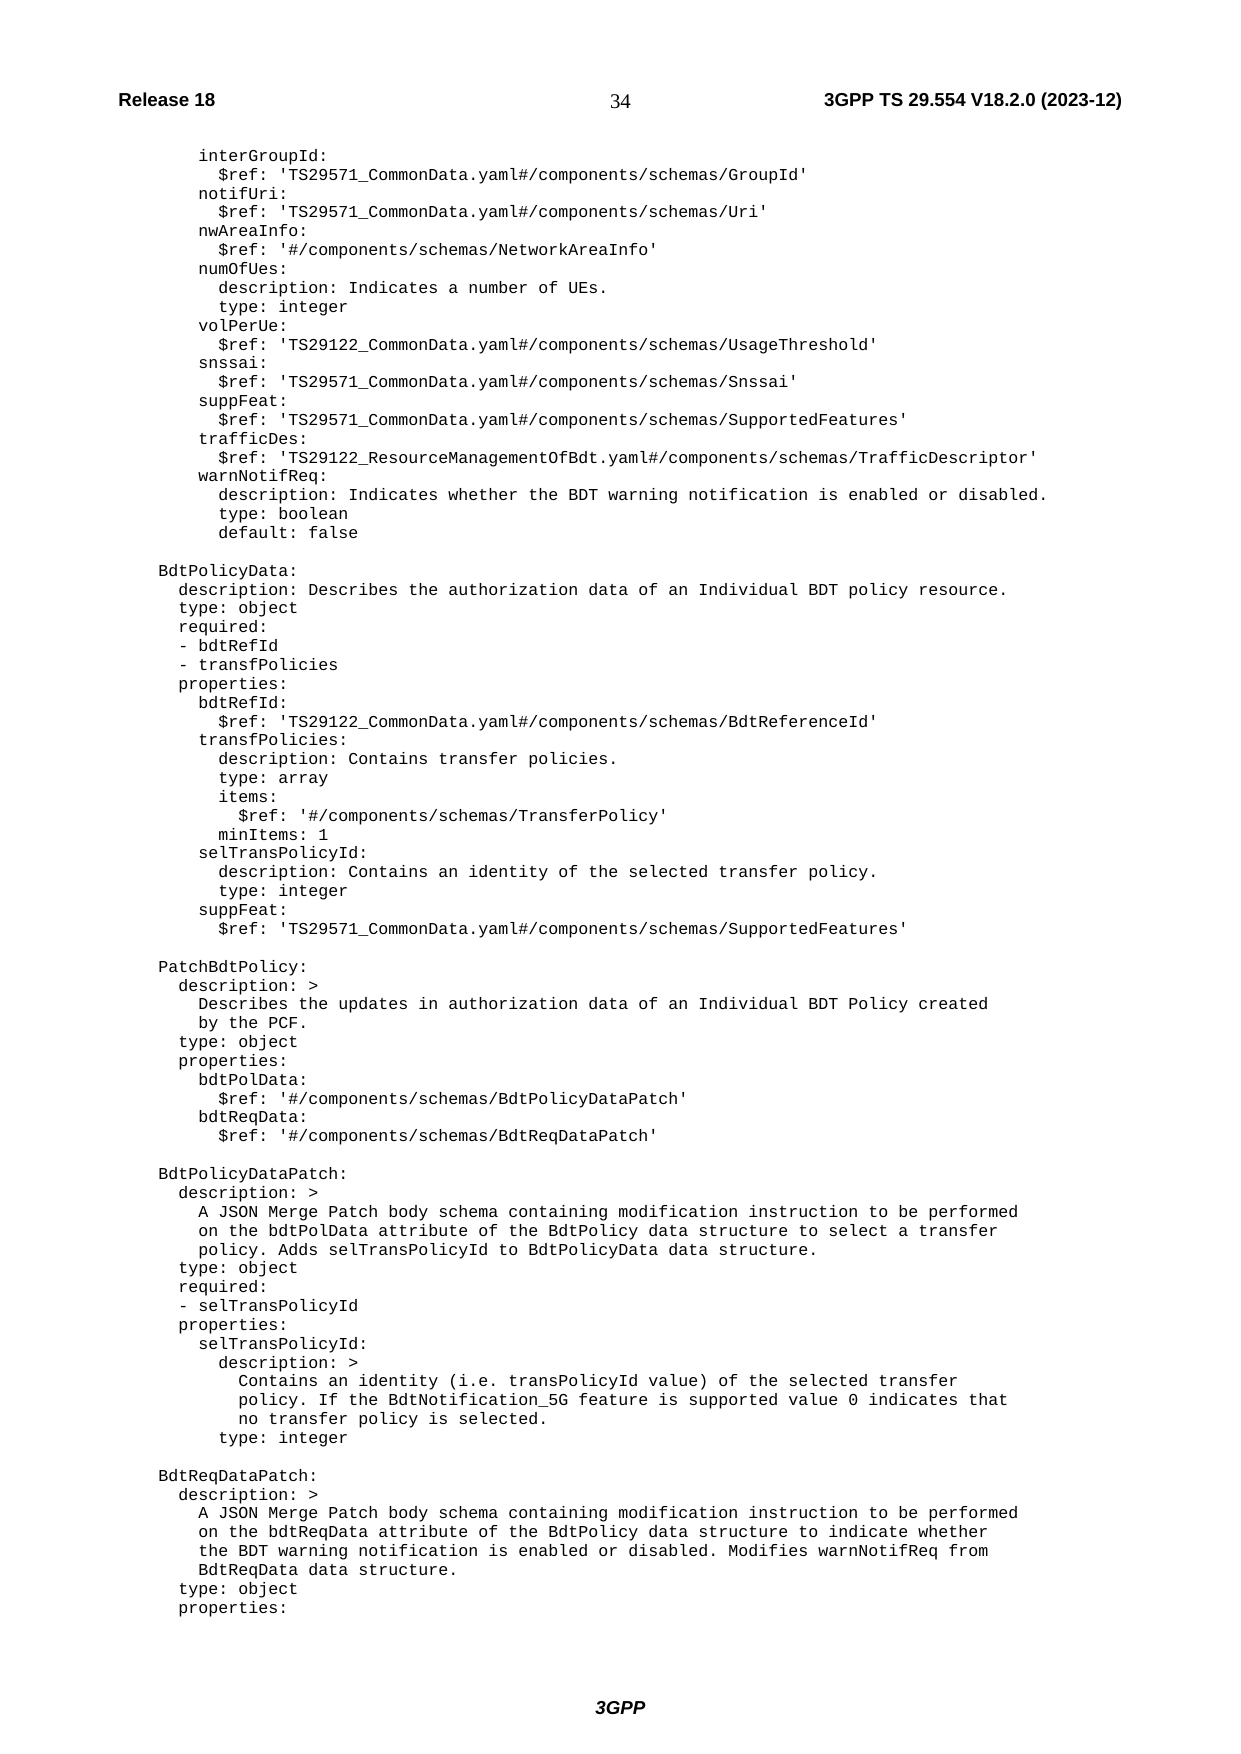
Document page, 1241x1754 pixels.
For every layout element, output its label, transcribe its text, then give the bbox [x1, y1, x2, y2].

text type: array [118, 770, 1122, 788]
text A JSON Merge Patch body schema containing modification instruction to be performed [118, 1505, 1122, 1524]
text BdtReqData data structure. [118, 1562, 1122, 1580]
text notifUri: [118, 185, 1122, 204]
text description: Indicates a number of UEs. [118, 279, 1122, 298]
text policy. If the BdtNotification_5G feature is supported value 0 indicates that [118, 1392, 1122, 1411]
text suppFeat: [118, 902, 1122, 921]
text minItems: 1 [118, 826, 1122, 845]
text selTransPolicyId: [118, 845, 1122, 864]
text properties: [118, 1599, 1122, 1618]
text no transfer policy is selected. [118, 1411, 1122, 1429]
text - transfPolicies [118, 657, 1122, 675]
text by the PCF. [118, 1015, 1122, 1034]
text description: Describes the authorization data of an Individual BDT policy resource. [118, 581, 1122, 600]
text A JSON Merge Patch body schema containing modification instruction to be performed [118, 1203, 1122, 1222]
text $ref: '#/components/schemas/BdtReqDataPatch' [118, 1128, 1122, 1147]
text interGroupId: [118, 147, 1122, 166]
text required: [118, 1279, 1122, 1298]
text $ref: 'TS29122_CommonData.yaml#/components/schemas/BdtReferenceId' [118, 713, 1122, 732]
text $ref: 'TS29571_CommonData.yaml#/components/schemas/SupportedFeatures' [118, 921, 1122, 939]
text BdtPolicyDataPatch: [118, 1166, 1122, 1184]
text PatchBdtPolicy: [118, 958, 1122, 977]
text numOfUes: [118, 261, 1122, 279]
text selTransPolicyId: [118, 1335, 1122, 1354]
text BdtReqDataPatch: [118, 1467, 1122, 1486]
text $ref: '#/components/schemas/NetworkAreaInfo' [118, 242, 1122, 261]
text volPerUe: [118, 317, 1122, 336]
text on the bdtReqData attribute of the BdtPolicy data structure to indicate whether [118, 1524, 1122, 1543]
text policy. Adds selTransPolicyId to BdtPolicyData data structure. [118, 1241, 1122, 1260]
text bdtPolData: [118, 1071, 1122, 1090]
text bdtReqData: [118, 1109, 1122, 1128]
text snssai: [118, 355, 1122, 374]
text - selTransPolicyId [118, 1298, 1122, 1316]
text $ref: 'TS29122_CommonData.yaml#/components/schemas/UsageThreshold' [118, 336, 1122, 355]
text type: object [118, 1260, 1122, 1279]
text the BDT warning notification is enabled or disabled. Modifies warnNotifReq from [118, 1543, 1122, 1562]
text transfPolicies: [118, 732, 1122, 751]
text type: object [118, 1034, 1122, 1052]
text description: > [118, 1354, 1122, 1373]
text description: Contains transfer policies. [118, 751, 1122, 770]
text on the bdtPolData attribute of the BdtPolicy data structure to select a transfer [118, 1222, 1122, 1241]
text $ref: 'TS29571_CommonData.yaml#/components/schemas/Uri' [118, 204, 1122, 223]
text $ref: '#/components/schemas/TransferPolicy' [118, 807, 1122, 826]
text required: [118, 619, 1122, 638]
text suppFeat: [118, 393, 1122, 411]
text type: integer [118, 1429, 1122, 1448]
text $ref: '#/components/schemas/BdtPolicyDataPatch' [118, 1090, 1122, 1109]
text bdtRefId: [118, 694, 1122, 713]
text type: integer [118, 298, 1122, 317]
text description: Indicates whether the BDT warning notification is enabled or disabled. [118, 487, 1122, 506]
text trafficDes: [118, 430, 1122, 449]
text type: integer [118, 883, 1122, 902]
text default: false [118, 524, 1122, 543]
text $ref: 'TS29571_CommonData.yaml#/components/schemas/Snssai' [118, 374, 1122, 393]
text Describes the updates in authorization data of an Individual BDT Policy created [118, 996, 1122, 1015]
text nwAreaInfo: [118, 223, 1122, 242]
text type: boolean [118, 506, 1122, 524]
text description: Contains an identity of the selected transfer policy. [118, 864, 1122, 883]
text description: > [118, 1486, 1122, 1505]
text description: > [118, 977, 1122, 996]
text $ref: 'TS29571_CommonData.yaml#/components/schemas/GroupId' [118, 166, 1122, 185]
text BdtPolicyData: [118, 562, 1122, 581]
text properties: [118, 1316, 1122, 1335]
text properties: [118, 675, 1122, 694]
text description: > [118, 1184, 1122, 1203]
text properties: [118, 1052, 1122, 1071]
text type: object [118, 600, 1122, 619]
text - bdtRefId [118, 638, 1122, 657]
text warnNotifReq: [118, 468, 1122, 487]
text $ref: 'TS29571_CommonData.yaml#/components/schemas/SupportedFeatures' [118, 411, 1122, 430]
text type: object [118, 1580, 1122, 1599]
text Contains an identity (i.e. transPolicyId value) of the selected transfer [118, 1373, 1122, 1392]
text $ref: 'TS29122_ResourceManagementOfBdt.yaml#/components/schemas/TrafficDescriptor' [118, 449, 1122, 468]
text items: [118, 788, 1122, 807]
